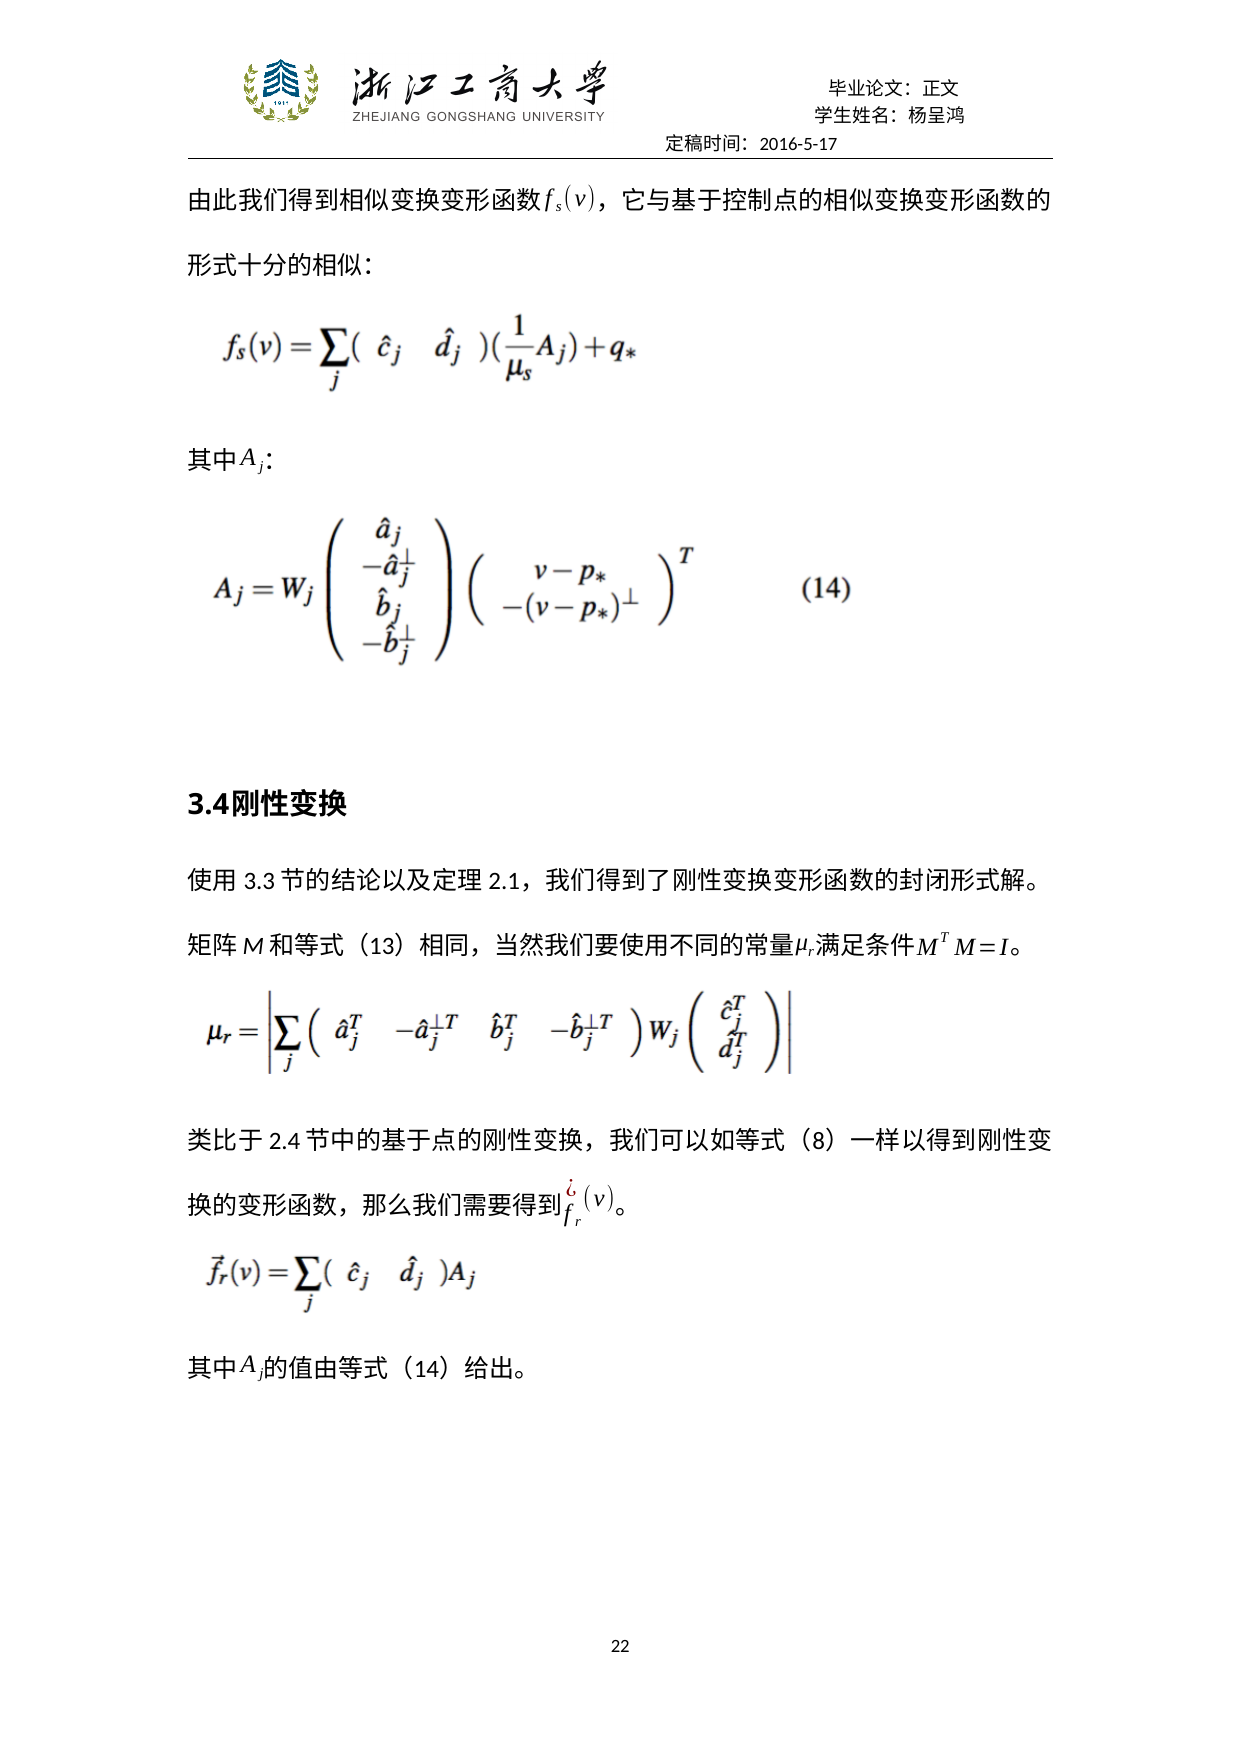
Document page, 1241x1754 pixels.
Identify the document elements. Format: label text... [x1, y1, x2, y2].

picture [337, 52, 619, 134]
picture [187, 296, 646, 397]
text 其中： [187, 426, 1053, 491]
text 类比于2.4节中的基于点的刚性变换，我们可以如等式（8）一样以得到刚性变换的变形函数，那么我们需要得到。 [187, 1106, 1053, 1236]
subtitle 刚性变换 [187, 769, 1053, 834]
picture [187, 491, 861, 675]
picture [187, 1236, 496, 1324]
text 其中的值由等式（14）给出。 [187, 1334, 1053, 1399]
text 由此我们得到相似变换变形函数，它与基于控制点的相似变换变形函数的形式十分的相似： [187, 166, 1053, 296]
text 使用3.3节的结论以及定理2.1，我们得到了刚性变换变形函数的封闭形式解。矩阵M和等式（13）相同，当然我们要使用不同的常量满足条件。 [187, 846, 1053, 976]
picture [187, 976, 809, 1094]
picture [243, 52, 319, 128]
